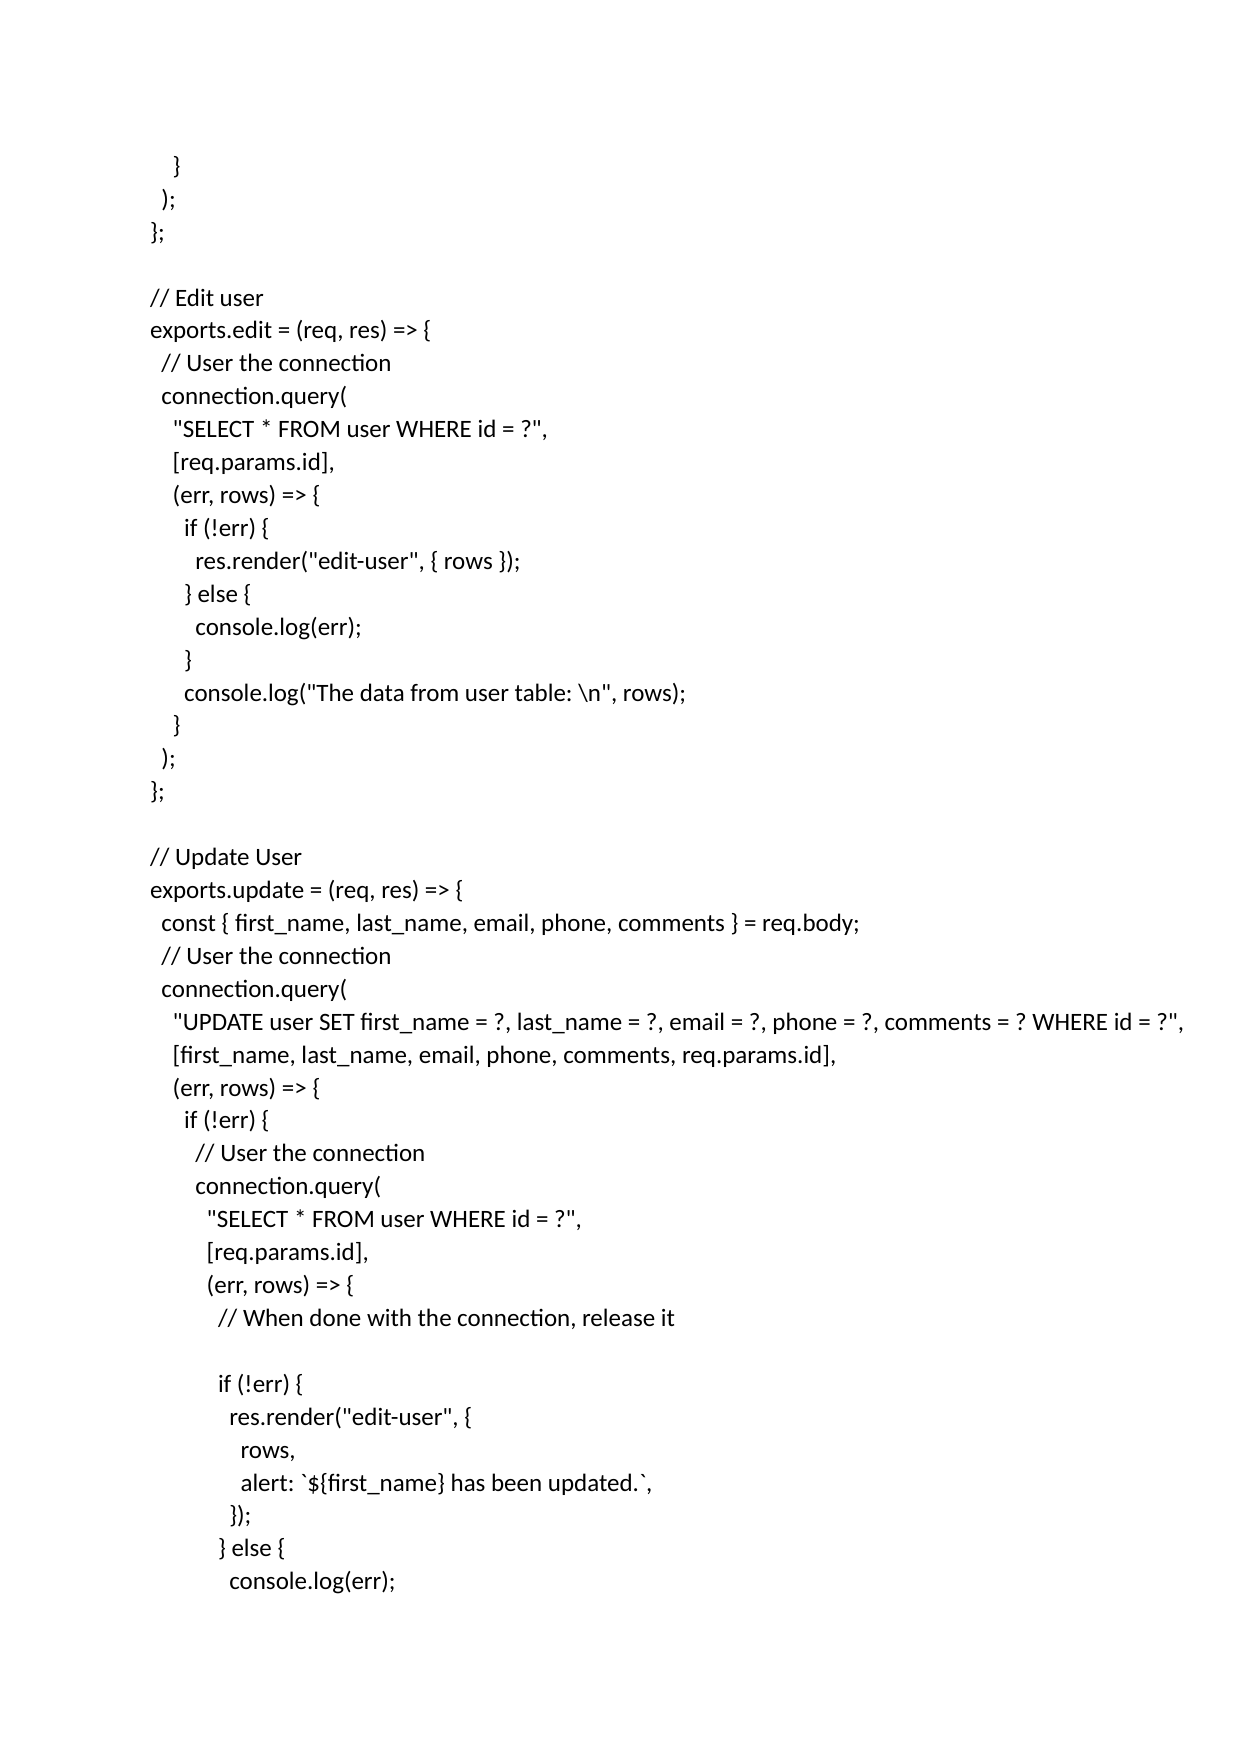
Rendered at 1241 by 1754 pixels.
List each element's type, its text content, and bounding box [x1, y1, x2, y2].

text if (!err) { [150, 512, 1188, 543]
text "UPDATE user SET first_name = ?, last_name = ?, email = ?, phone = ?, comments = ? WHERE id = ?", [150, 1006, 1188, 1036]
text console.log("The data from user table: \n", rows); [150, 677, 1188, 707]
text const { first_name, last_name, email, phone, comments } = req.body; [150, 907, 1188, 938]
text } else { [150, 578, 1188, 608]
text }; [150, 775, 1188, 806]
text rows, [150, 1434, 1188, 1464]
text ); [150, 742, 1188, 773]
text // Edit user [150, 282, 1188, 312]
text res.render("edit-user", { [150, 1401, 1188, 1431]
text } else { [150, 1532, 1188, 1563]
text [req.params.id], [150, 1236, 1188, 1267]
text } [150, 709, 1188, 740]
text exports.update = (req, res) => { [150, 874, 1188, 905]
text if (!err) { [150, 1368, 1188, 1398]
text res.render("edit-user", { rows }); [150, 545, 1188, 576]
text exports.edit = (req, res) => { [150, 314, 1188, 345]
text (err, rows) => { [150, 479, 1188, 510]
text alert: `${first_name} has been updated.`, [150, 1467, 1188, 1497]
text "SELECT * FROM user WHERE id = ?", [150, 413, 1188, 444]
text console.log(err); [150, 1565, 1188, 1596]
text connection.query( [150, 1170, 1188, 1201]
text [req.params.id], [150, 446, 1188, 477]
text "SELECT * FROM user WHERE id = ?", [150, 1203, 1188, 1234]
text // User the connection [150, 347, 1188, 378]
text // User the connection [150, 1137, 1188, 1168]
text console.log(err); [150, 611, 1188, 641]
text } [150, 644, 1188, 674]
text (err, rows) => { [150, 1269, 1188, 1300]
text }); [150, 1499, 1188, 1530]
text connection.query( [150, 380, 1188, 411]
text // Update User [150, 841, 1188, 872]
text // When done with the connection, release it [150, 1302, 1188, 1333]
text connection.query( [150, 973, 1188, 1003]
text }; [150, 216, 1188, 246]
text ); [150, 183, 1188, 213]
text if (!err) { [150, 1104, 1188, 1135]
text (err, rows) => { [150, 1072, 1188, 1102]
text } [150, 150, 1188, 181]
text // User the connection [150, 940, 1188, 971]
text [first_name, last_name, email, phone, comments, req.params.id], [150, 1039, 1188, 1069]
